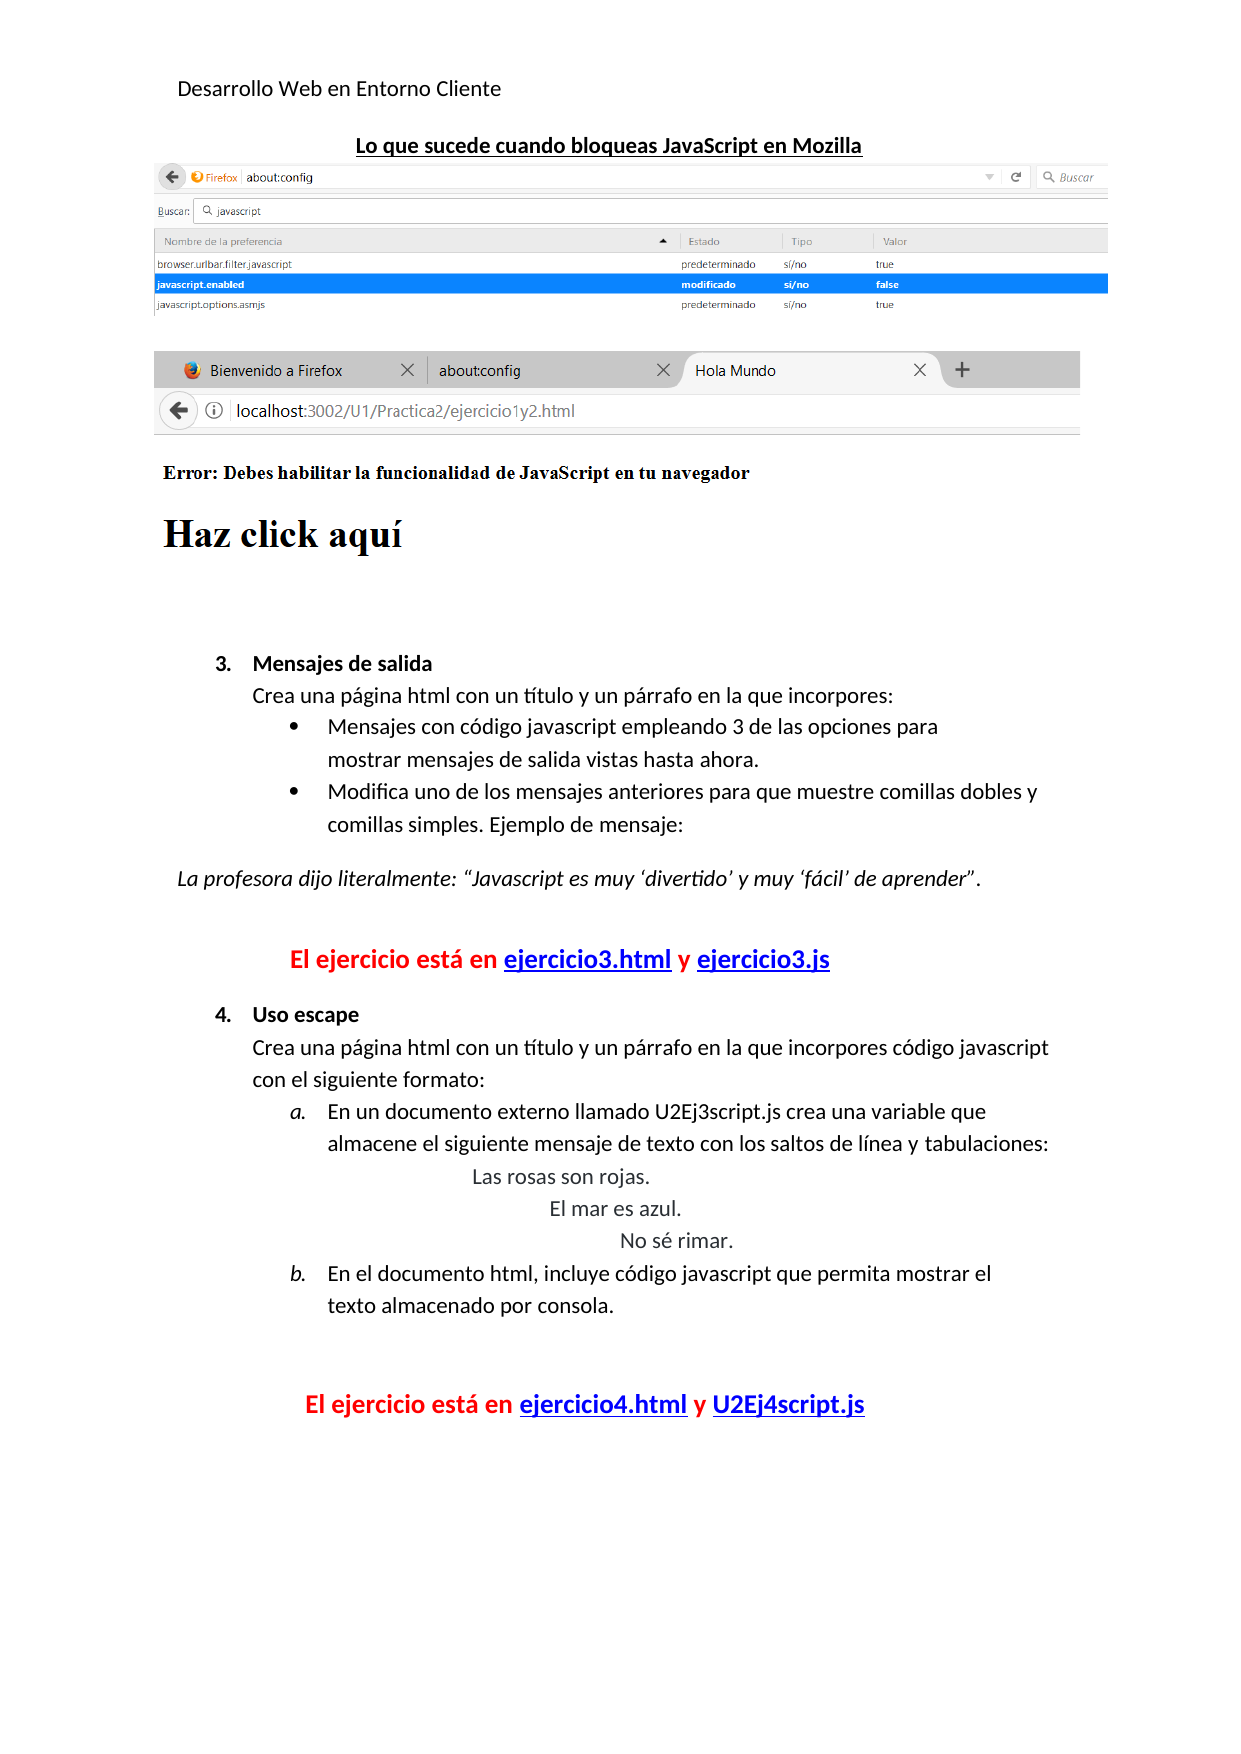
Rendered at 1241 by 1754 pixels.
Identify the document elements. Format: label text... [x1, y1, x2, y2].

picture [154, 163, 1108, 316]
list En el documento html, incluye código javascript que permita mostrar el texto almacenado por consola. [290, 1259, 1046, 1319]
text No sé rimar. [620, 1226, 1080, 1254]
text Crea una página html con un título y un párrafo en la que incorpores código javascript con el siguiente formato: [252, 1033, 1052, 1093]
text Las rosas son rojas. [472, 1162, 1080, 1190]
text El mar es azul. [547, 1194, 684, 1222]
list Modifica uno de los mensajes anteriores para que muestre comillas dobles y comillas simples. Ejemplo de mensaje: [290, 777, 1038, 838]
text El ejercicio está en ejercicio4.html y U2Ej4script.js [290, 1387, 1080, 1421]
text La profesora dijo literalmente: “Javascript es muy ‘divertido’ y muy ‘fácil’ de aprender”. [177, 864, 1080, 892]
list En un documento externo llamado U2Ej3script.js crea una variable que almacene el siguiente mensaje de texto con los saltos de línea y tabulaciones: [290, 1097, 1049, 1157]
picture [154, 351, 1081, 613]
text El ejercicio está en ejercicio3.html y ejercicio3.js [290, 942, 1080, 975]
list Mensajes con código javascript empleando 3 de las opciones para mostrar mensajes de salida vistas hasta ahora. [290, 712, 1018, 773]
subtitle Mensajes de salida [215, 649, 1080, 677]
text Lo que sucede cuando bloqueas JavaScript en Mozilla [154, 132, 1064, 159]
subtitle Uso escape [215, 1000, 1080, 1028]
text Crea una página html con un título y un párrafo en la que incorpores: [252, 681, 1080, 709]
